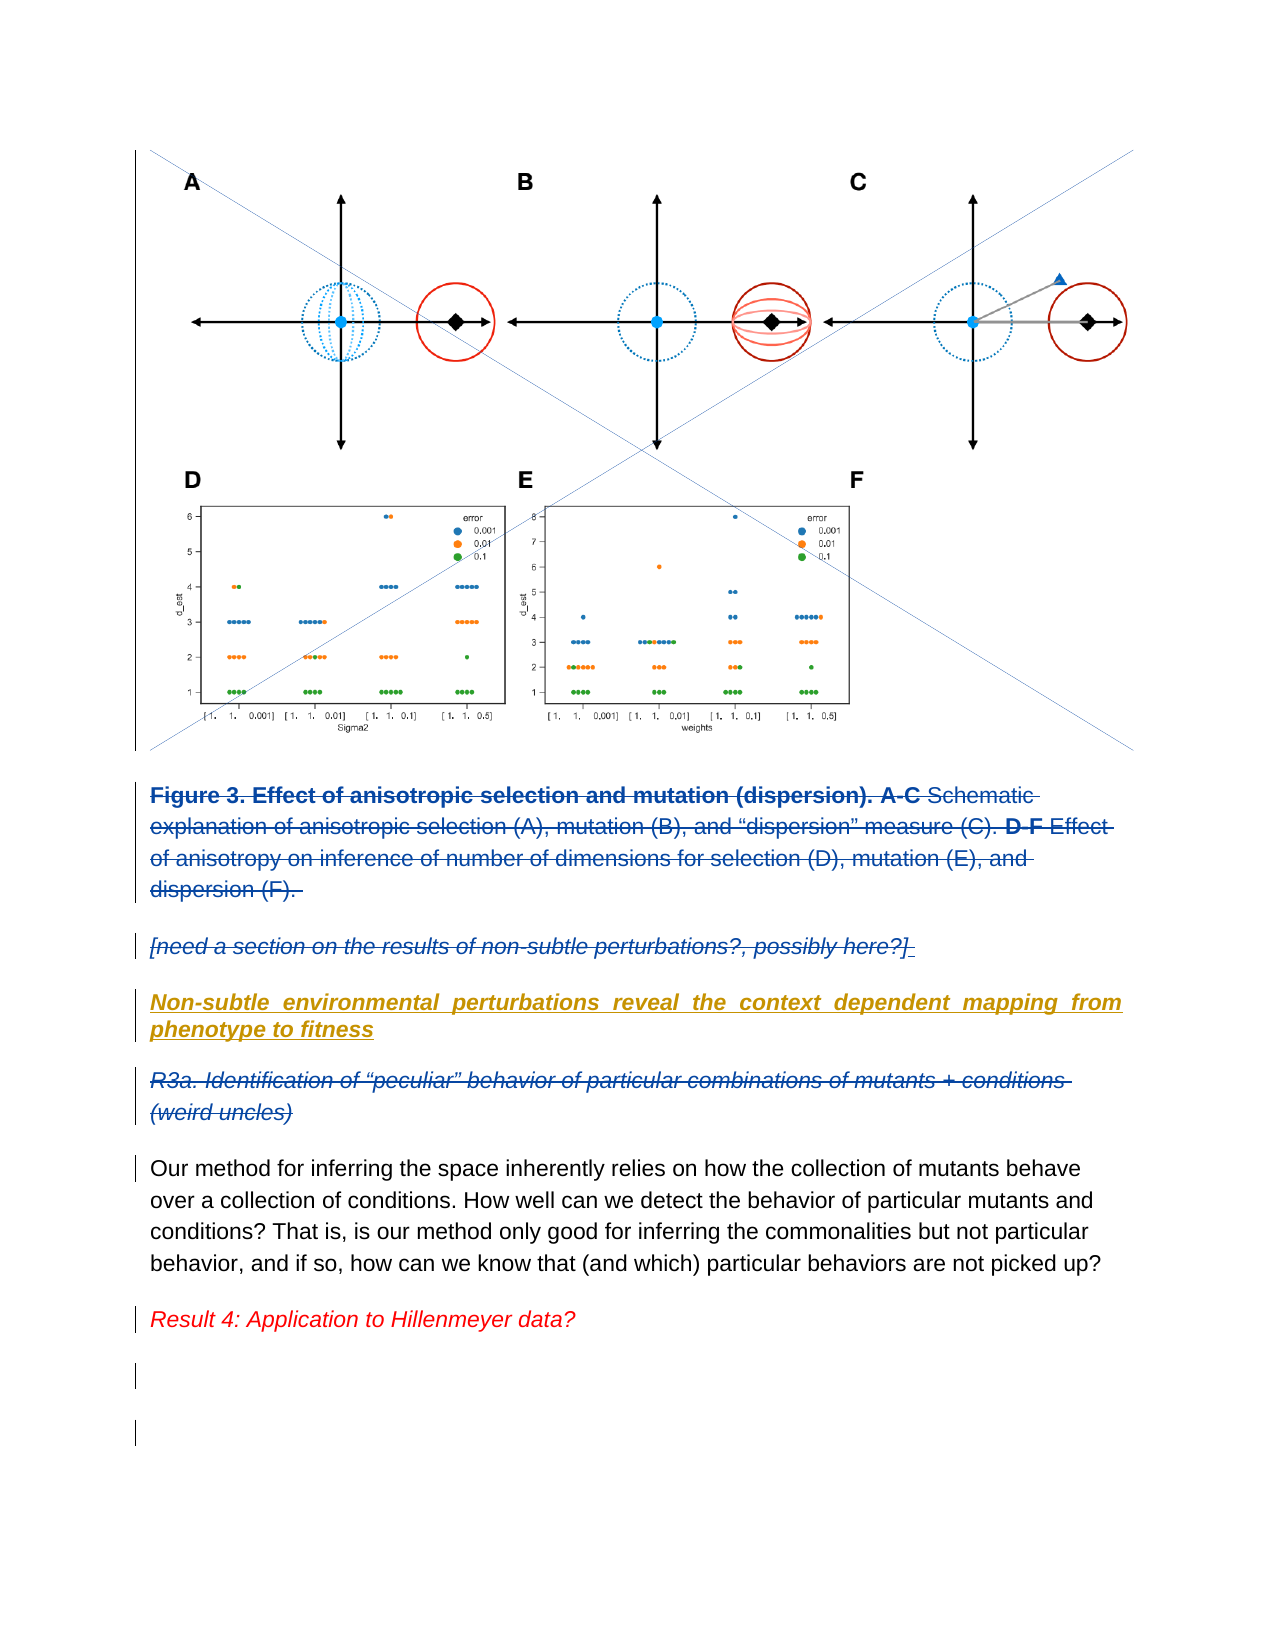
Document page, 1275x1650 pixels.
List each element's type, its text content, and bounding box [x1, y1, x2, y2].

text Result 4: Application to Hillenmeyer data? [150, 1306, 1125, 1333]
text Our method for inferring the space inherently relies on how the collection of mutants behave over a collection of conditions. How well can we detect the behavior of particular mutants and conditions? That is, is our method only good for inferring the commonalities but not particular behavior, and if so, how can we know that (and which) particular behaviors are not picked up? [150, 1155, 1125, 1276]
